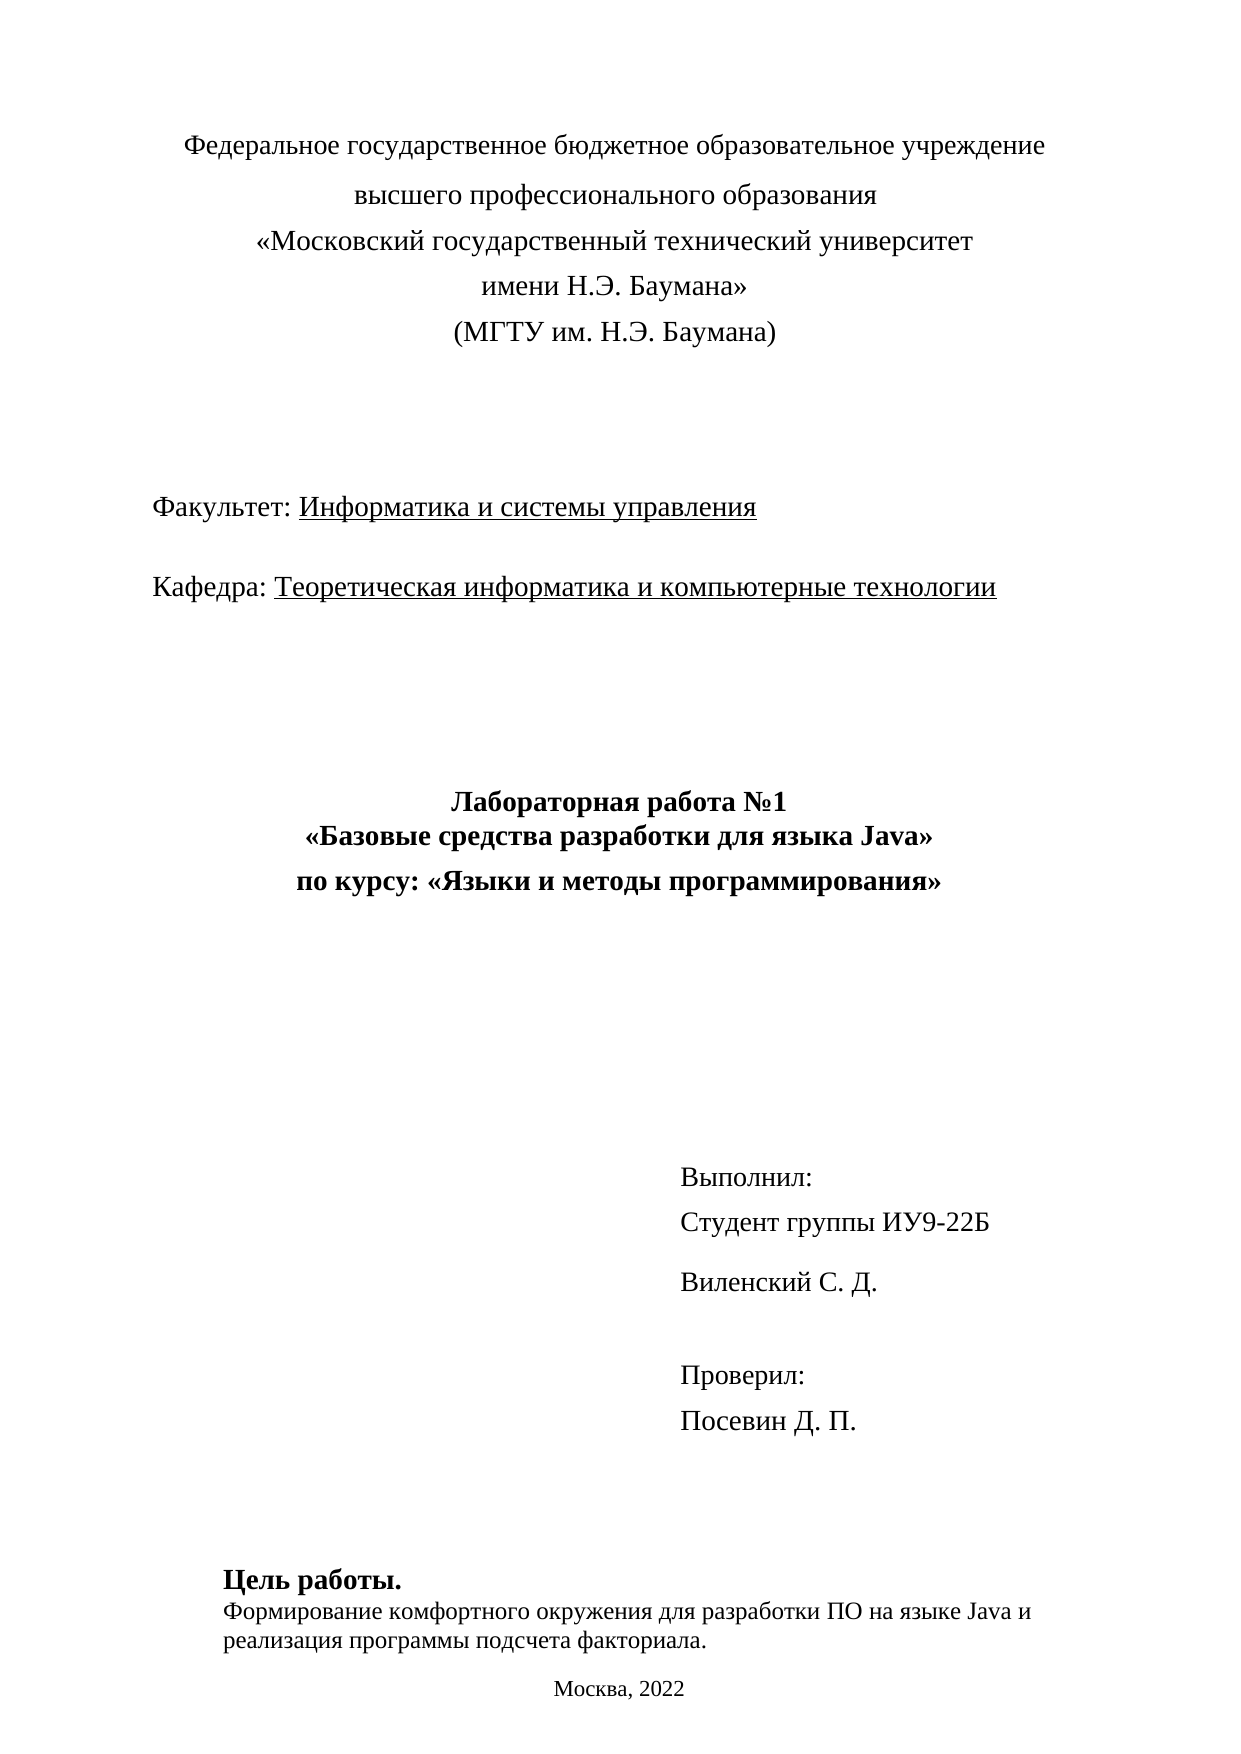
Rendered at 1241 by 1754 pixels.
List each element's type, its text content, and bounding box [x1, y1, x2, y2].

text «Базовые средства разработки для языка Java» [104, 818, 1134, 851]
text Проверил: [680, 1358, 967, 1390]
text Лабораторная работа №1 [104, 784, 1134, 818]
text Факультет: Информатика и системы управления [152, 489, 1134, 523]
text по курсу: «Языки и методы программирования» [104, 863, 1134, 897]
text Виленский С. Д. [680, 1264, 1019, 1297]
text Цель работы. [223, 1562, 1134, 1596]
text Формирование комфортного окружения для разработки ПО на языке Java и реализация программы подсчета факториала. [223, 1596, 1134, 1653]
text «Московский государственный технический университет имени Н.Э. Баумана» [214, 223, 1014, 302]
text Кафедра: Теоретическая информатика и компьютерные технологии [152, 569, 1134, 602]
text (МГТУ им. Н.Э. Баумана) [181, 314, 1048, 347]
text Студент группы ИУ9-22Б [680, 1206, 1019, 1238]
text высшего профессионального образования [182, 177, 1049, 211]
text Посевин Д. П. [680, 1403, 967, 1436]
text Федеральное государственное бюджетное образовательное учреждение [182, 128, 1048, 160]
text Выполнил: [680, 1160, 1134, 1192]
